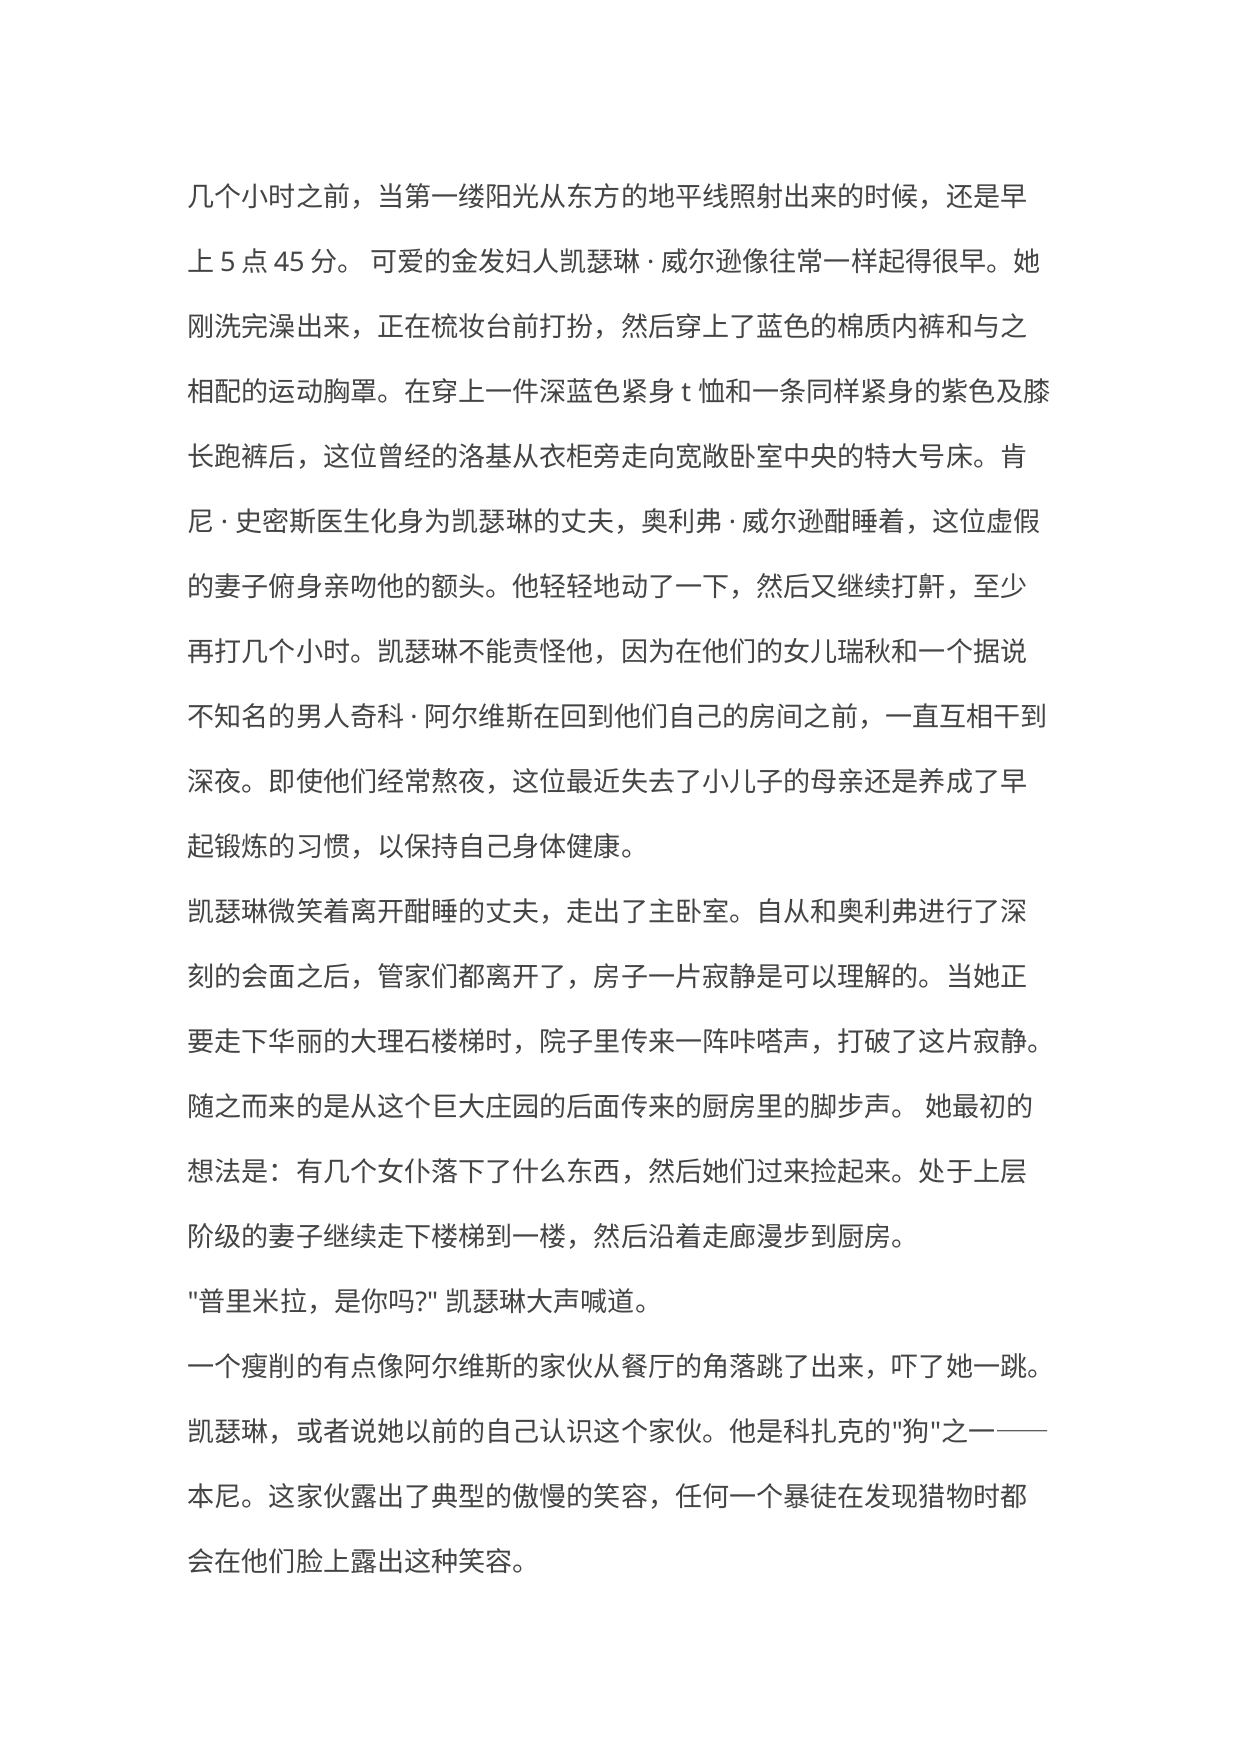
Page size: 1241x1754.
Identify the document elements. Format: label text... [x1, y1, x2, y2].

text 一个瘦削的有点像阿尔维斯的家伙从餐厅的角落跳了出来，吓了她一跳。凯瑟琳，或者说她以前的自己认识这个家伙。他是科扎克的"狗"之一——本尼。这家伙露出了典型的傲慢的笑容，任何一个暴徒在发现猎物时都会在他们脸上露出这种笑容。 [187, 1332, 1053, 1592]
text 凯瑟琳微笑着离开酣睡的丈夫，走出了主卧室。自从和奥利弗进行了深刻的会面之后，管家们都离开了，房子一片寂静是可以理解的。当她正要走下华丽的大理石楼梯时，院子里传来一阵咔嗒声，打破了这片寂静。随之而来的是从这个巨大庄园的后面传来的厨房里的脚步声。 她最初的想法是：有几个女仆落下了什么东西，然后她们过来捡起来。处于上层阶级的妻子继续走下楼梯到一楼，然后沿着走廊漫步到厨房。 [187, 877, 1053, 1267]
text 几个小时之前，当第一缕阳光从东方的地平线照射出来的时候，还是早上5点45分。 可爱的金发妇人凯瑟琳 · 威尔逊像往常一样起得很早。她刚洗完澡出来，正在梳妆台前打扮，然后穿上了蓝色的棉质内裤和与之相配的运动胸罩。在穿上一件深蓝色紧身 t 恤和一条同样紧身的紫色及膝长跑裤后，这位曾经的洛基从衣柜旁走向宽敞卧室中央的特大号床。肯尼 · 史密斯医生化身为凯瑟琳的丈夫，奥利弗 · 威尔逊酣睡着，这位虚假的妻子俯身亲吻他的额头。他轻轻地动了一下，然后又继续打鼾，至少再打几个小时。凯瑟琳不能责怪他，因为在他们的女儿瑞秋和一个据说不知名的男人奇科 · 阿尔维斯在回到他们自己的房间之前，一直互相干到深夜。即使他们经常熬夜，这位最近失去了小儿子的母亲还是养成了早起锻炼的习惯，以保持自己身体健康。1 G, `9 l6 ^, k5 N$ n% T/ a' W [187, 162, 1053, 877]
text "普里米拉，是你吗?" 凯瑟琳大声喊道。# B1 p$ m0 F- v [187, 1267, 1053, 1332]
